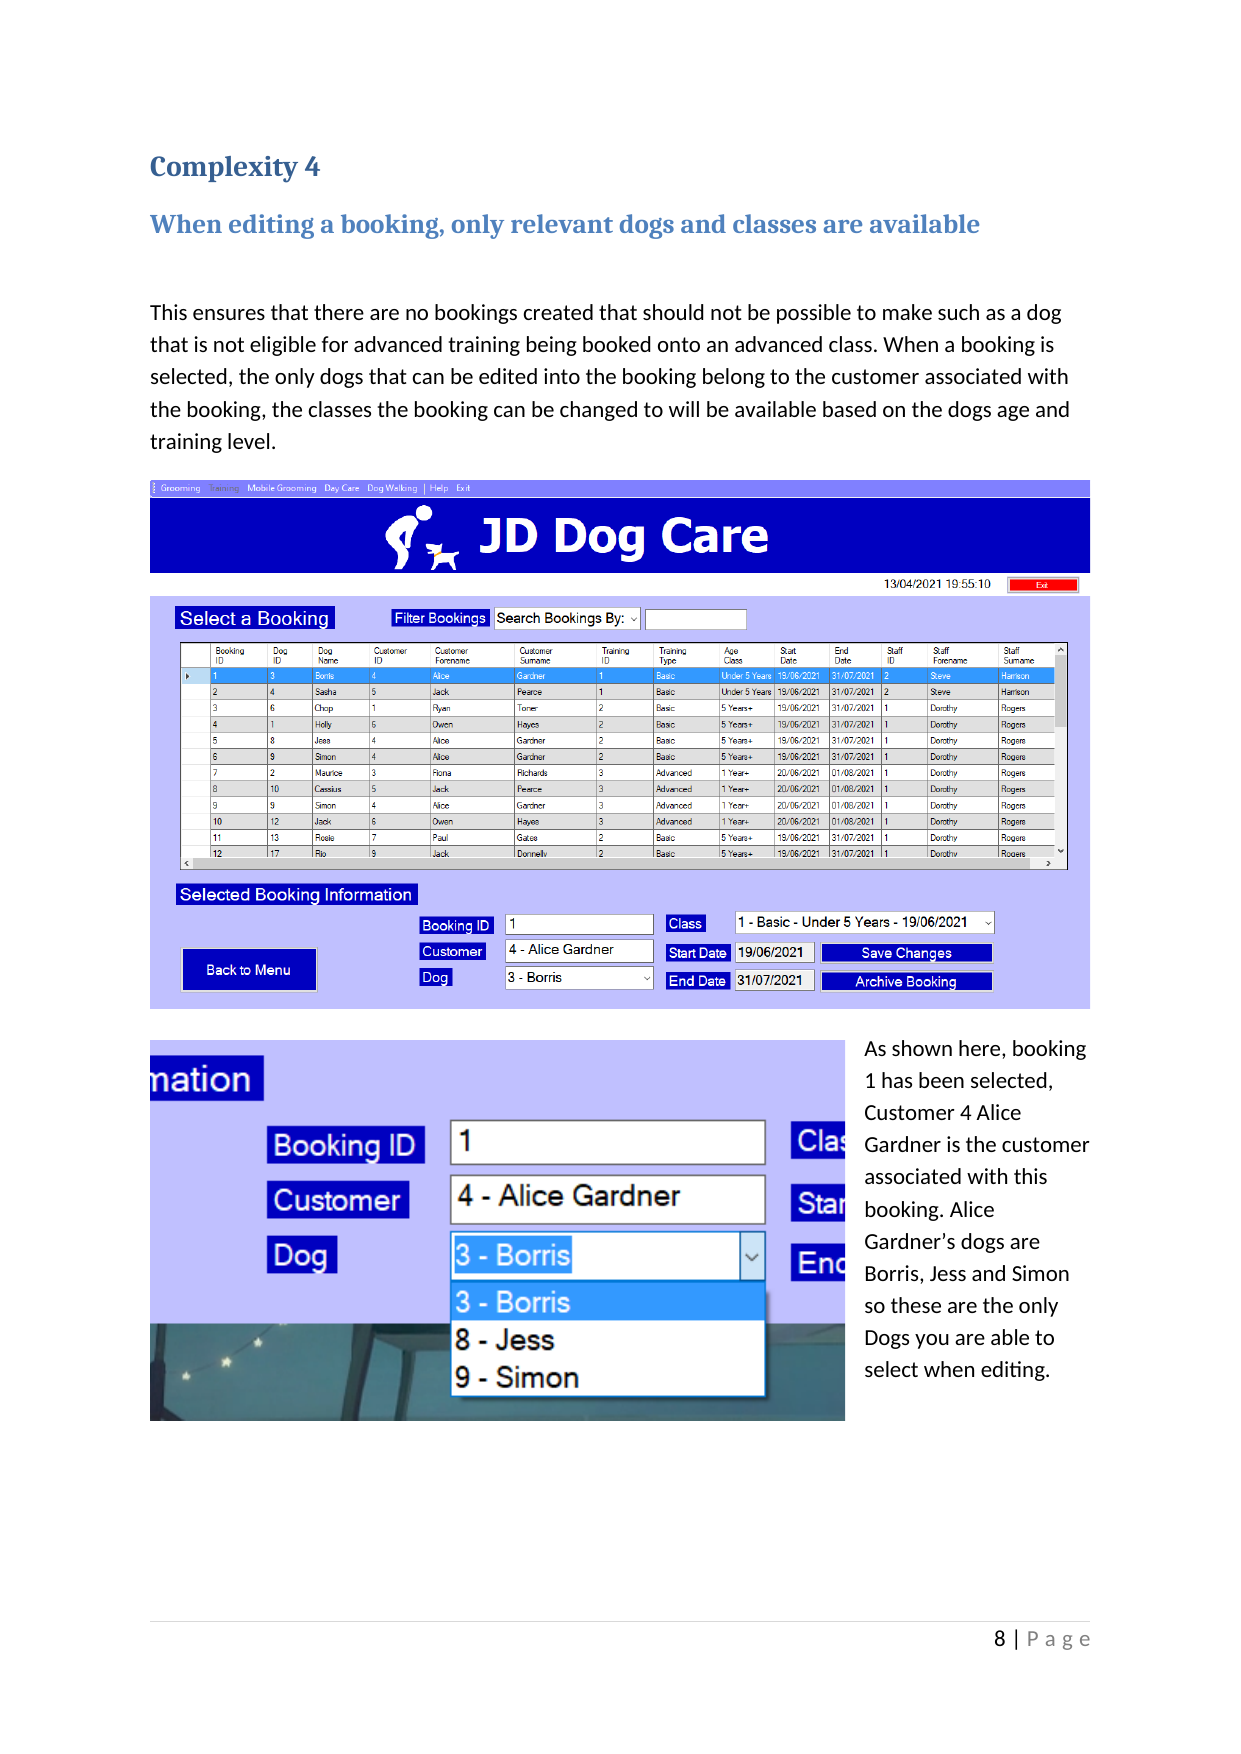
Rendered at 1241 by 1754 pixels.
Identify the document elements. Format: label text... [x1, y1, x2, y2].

picture [150, 480, 1091, 1009]
text This ensures that there are no bookings created that should not be possible to make such as a dog that is not eligible for advanced training being booked onto an advanced class. When a booking is selected, the only dogs that can be edited into the booking belong to the customer associated with the booking, the classes the booking can be changed to will be available based on the dogs age and training level. [150, 298, 1090, 455]
subtitle Complexity 4 [150, 150, 1090, 183]
picture [150, 1040, 846, 1421]
subtitle When editing a booking, only relevant dogs and classes are available [150, 209, 1090, 241]
